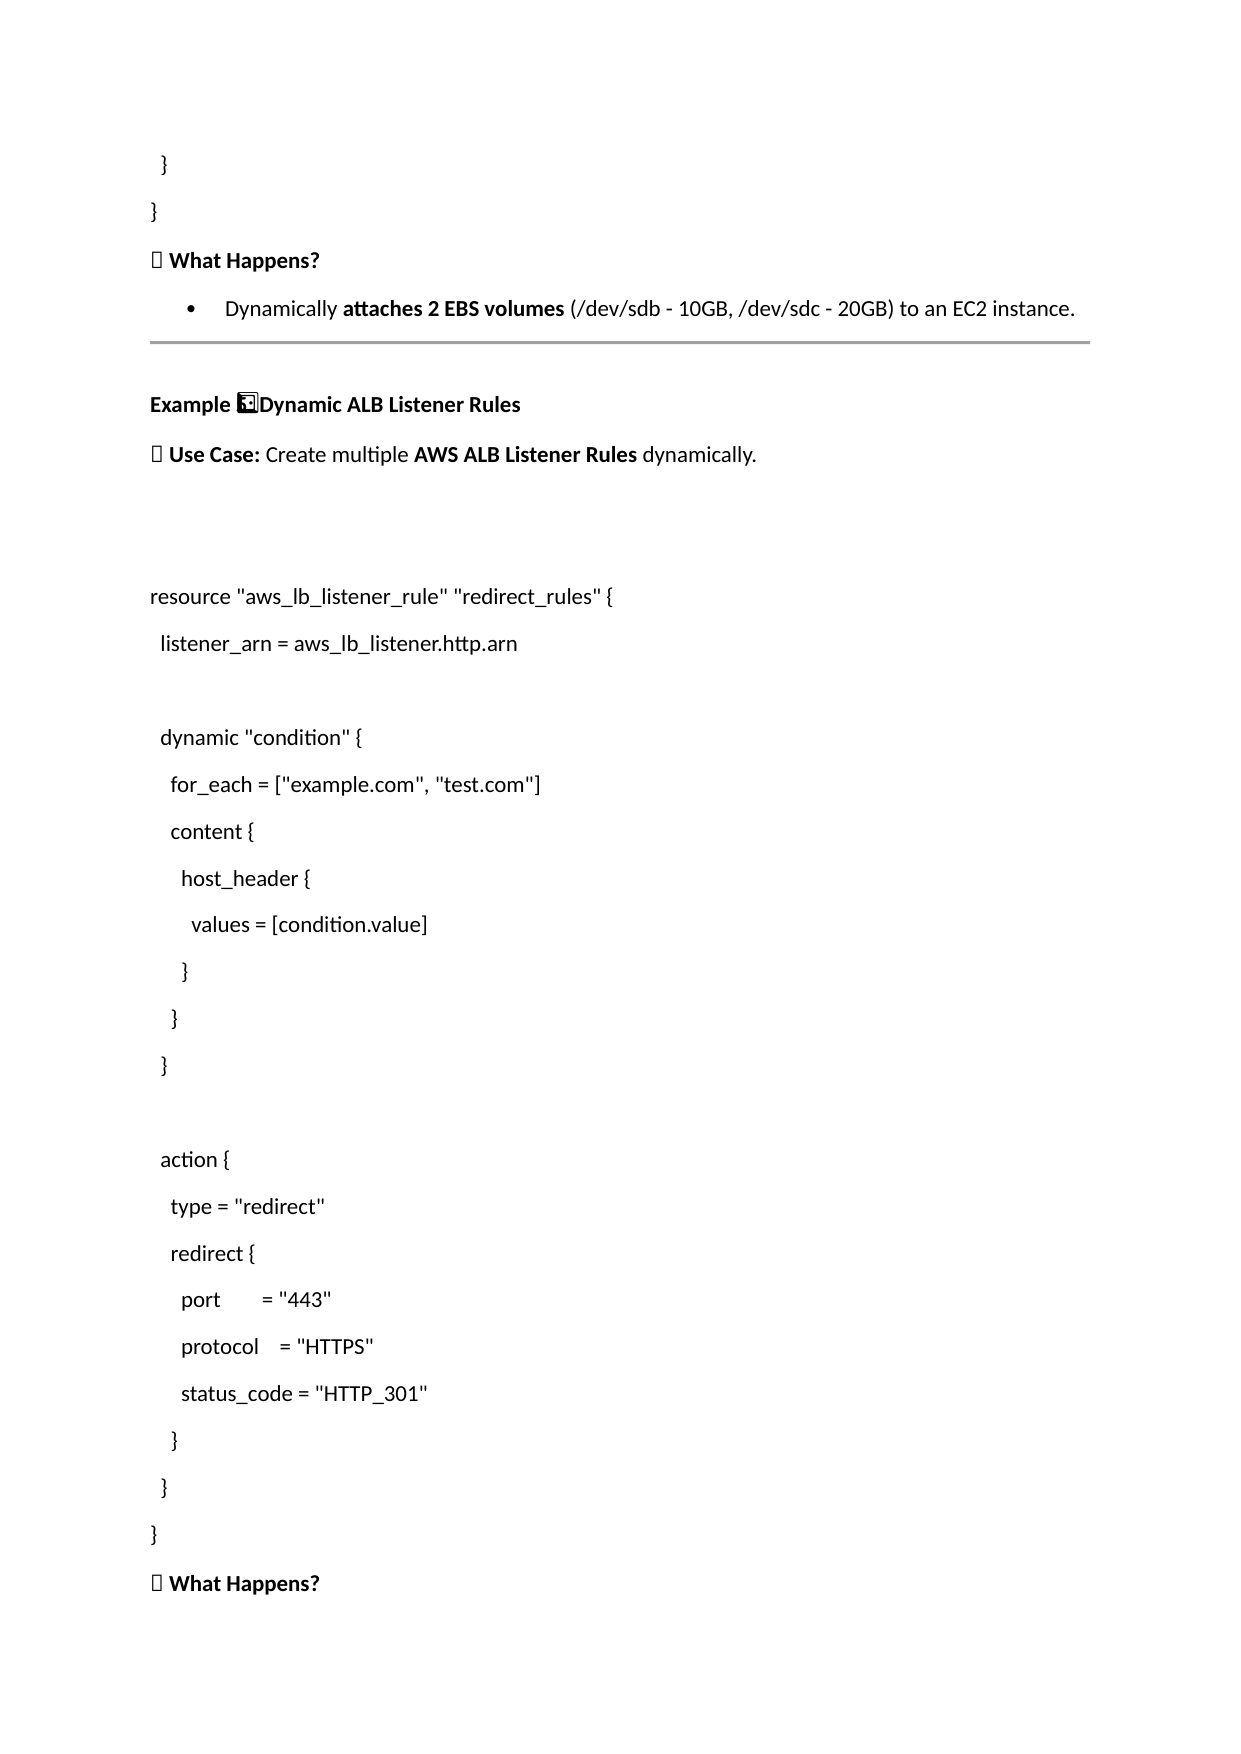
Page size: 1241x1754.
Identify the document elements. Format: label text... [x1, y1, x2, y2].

text } [150, 1473, 1090, 1501]
list Dynamically attaches 2 EBS volumes (/dev/sdb - 10GB, /dev/sdc - 20GB) to an EC2 instance. [187, 294, 1090, 322]
text } [150, 1520, 1090, 1548]
text content { [150, 817, 1090, 845]
text ✅ What Happens? [150, 244, 1090, 275]
text } [150, 957, 1090, 986]
text host_header { [150, 864, 1090, 892]
text type = "redirect" [150, 1192, 1090, 1220]
text listener_arn = aws_lb_listener.http.arn [150, 629, 1090, 657]
text Example 5️⃣: Dynamic ALB Listener Rules [150, 388, 1090, 419]
text } [150, 1426, 1090, 1454]
text } [150, 150, 1090, 178]
text protocol = "HTTPS" [150, 1332, 1090, 1361]
text port = "443" [150, 1286, 1090, 1314]
text } [150, 1051, 1090, 1079]
text } [150, 1004, 1090, 1032]
text 📌 Use Case: Create multiple AWS ALB Listener Rules dynamically. [150, 438, 1090, 469]
text values = [condition.value] [150, 911, 1090, 939]
text redirect { [150, 1239, 1090, 1267]
text ✅ What Happens? [150, 1567, 1090, 1598]
text status_code = "HTTP_301" [150, 1379, 1090, 1407]
text dynamic "condition" { [150, 723, 1090, 751]
text for_each = ["example.com", "test.com"] [150, 770, 1090, 798]
text } [150, 197, 1090, 225]
text resource "aws_lb_listener_rule" "redirect_rules" { [150, 582, 1090, 611]
text action { [150, 1145, 1090, 1173]
